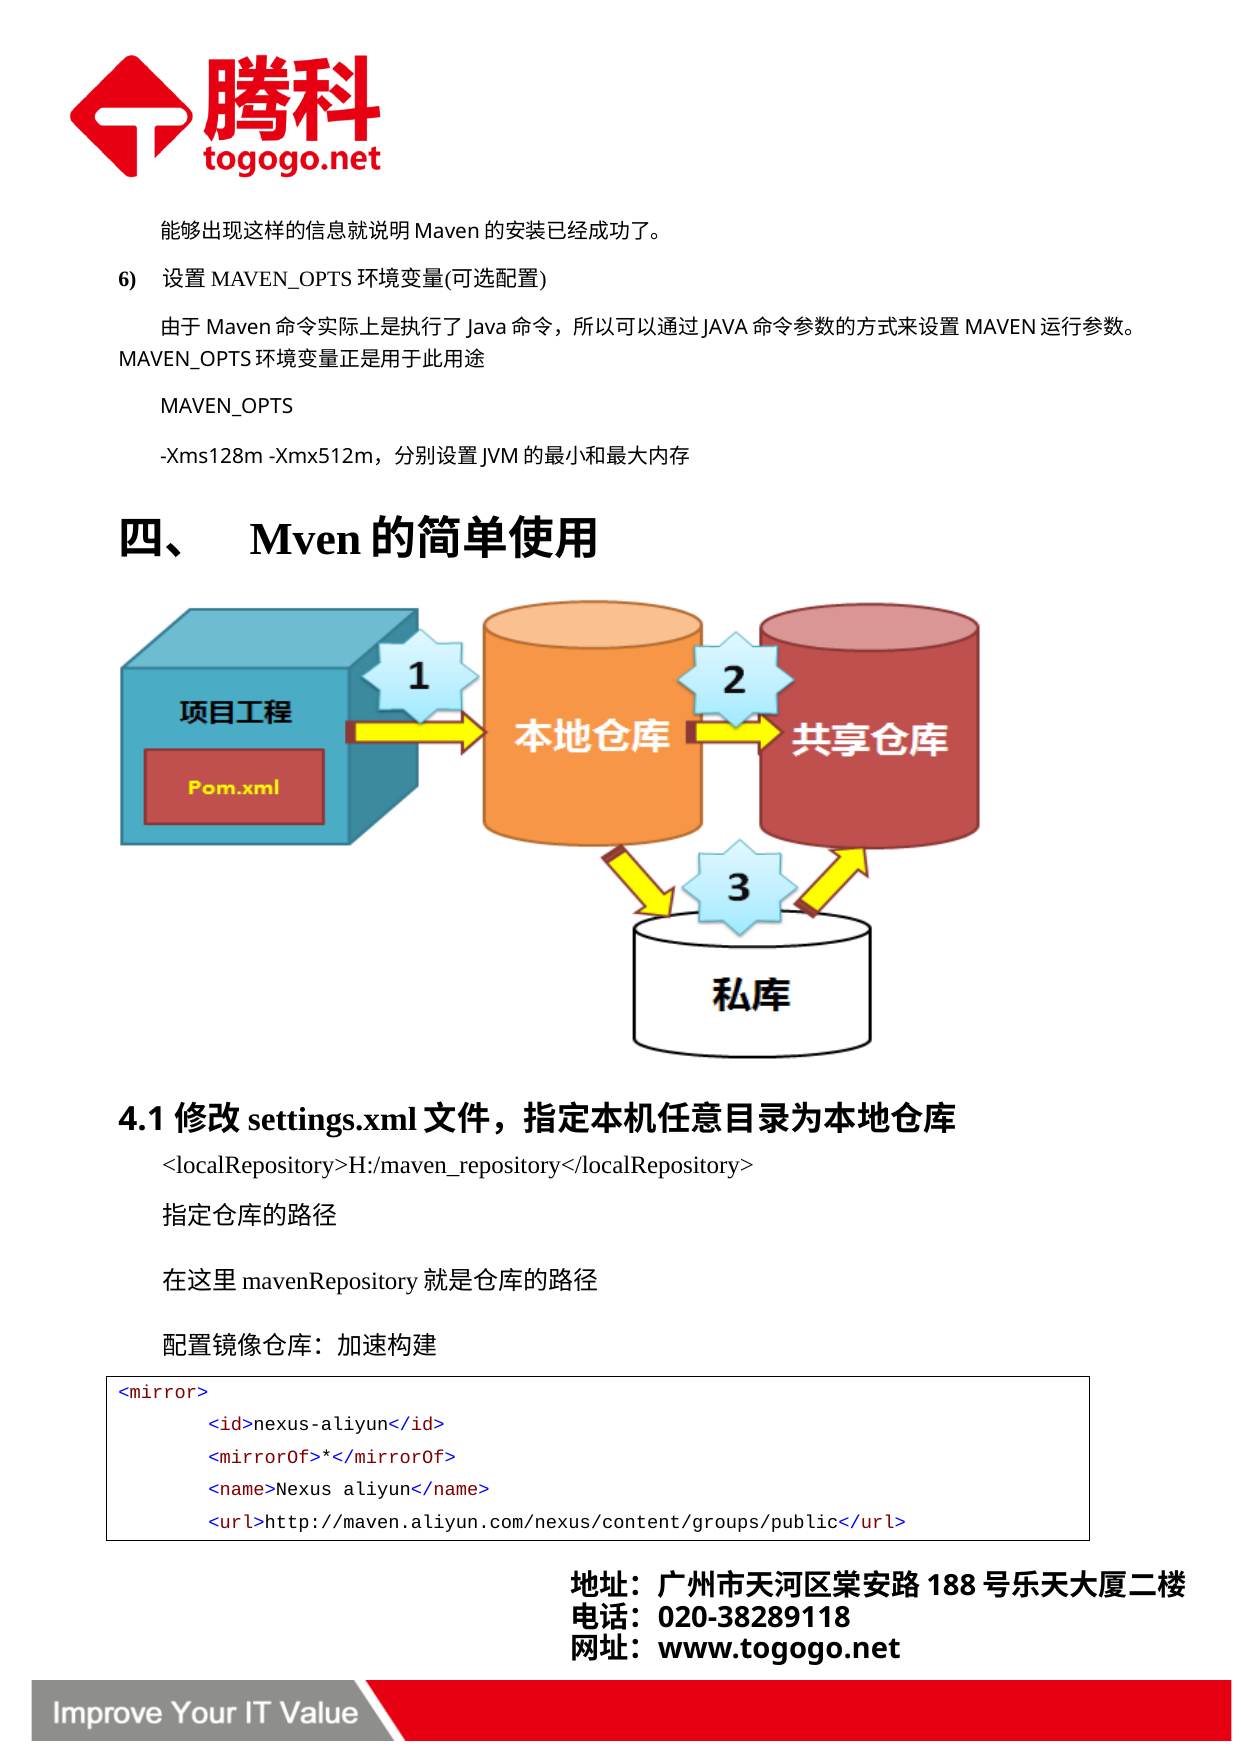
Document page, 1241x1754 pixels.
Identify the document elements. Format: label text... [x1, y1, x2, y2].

text -Xms128m -Xmx512m，分别设置JVM的最小和最大内存 [118, 438, 1181, 470]
text 由于Maven命令实际上是执行了Java命令，所以可以通过JAVA命令参数的方式来设置MAVEN运行参数。MAVEN_OPTS环境变量正是用于此用途 [118, 309, 1181, 374]
text MAVEN_OPTS [118, 390, 1181, 422]
text 能够出现这样的信息就说明Maven的安装已经成功了。 [118, 213, 1181, 245]
picture [68, 51, 385, 182]
text <localRepository>H:/maven_repository</localRepository> [162, 1148, 1181, 1181]
text 在这里mavenRepository就是仓库的路径 [162, 1246, 1181, 1311]
subtitle Mven的简单使用 [118, 486, 1181, 583]
text 4.1 修改settings.xml文件，指定本机任意目录为本地仓库 [118, 1083, 1181, 1148]
list 设置MAVEN_OPTS环境变量(可选配置) [118, 261, 1181, 293]
picture [31, 1680, 1232, 1741]
text 配置镜像仓库：加速构建 [162, 1311, 1181, 1376]
picture [118, 595, 986, 1062]
text 指定仓库的路径 [162, 1181, 1181, 1246]
